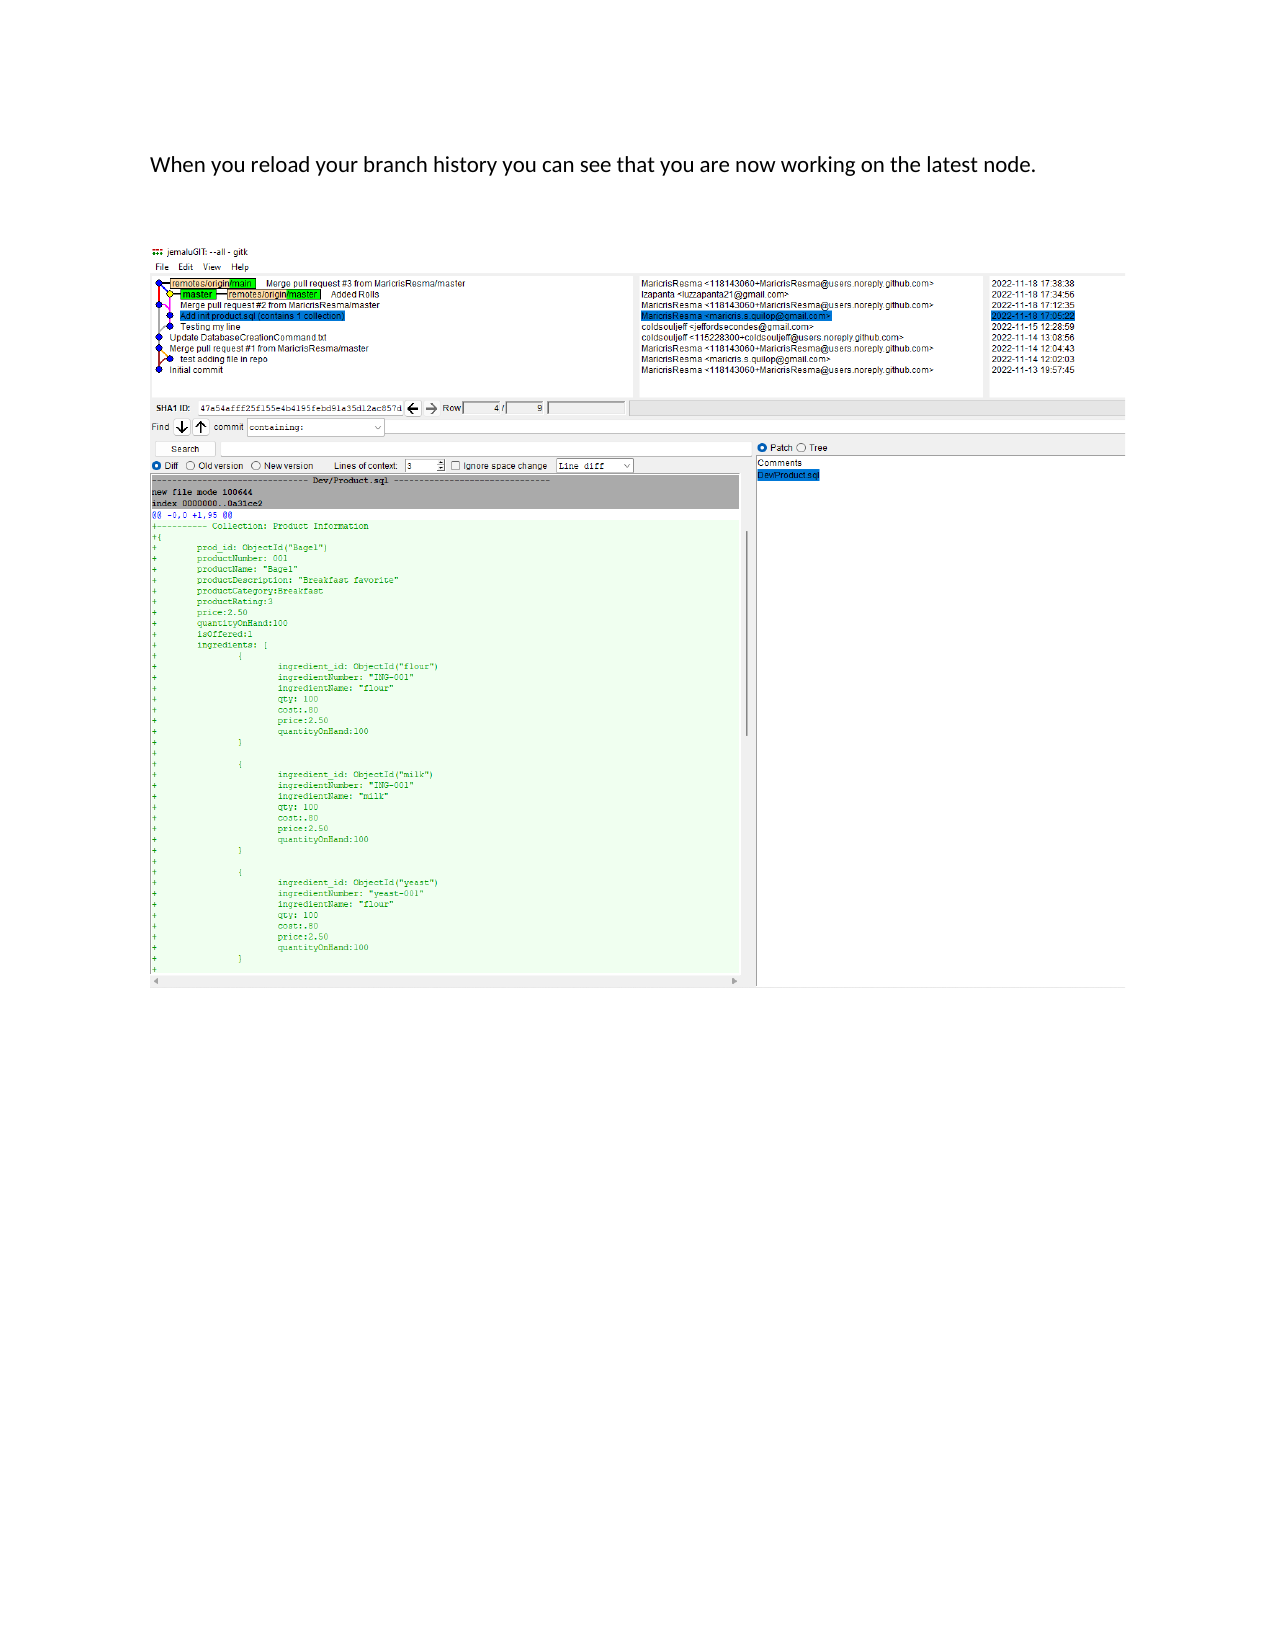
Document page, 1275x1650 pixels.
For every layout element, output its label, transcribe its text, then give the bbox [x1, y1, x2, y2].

text When you reload your branch history you can see that you are now working on the latest node. [150, 150, 1125, 178]
picture [150, 243, 1125, 988]
